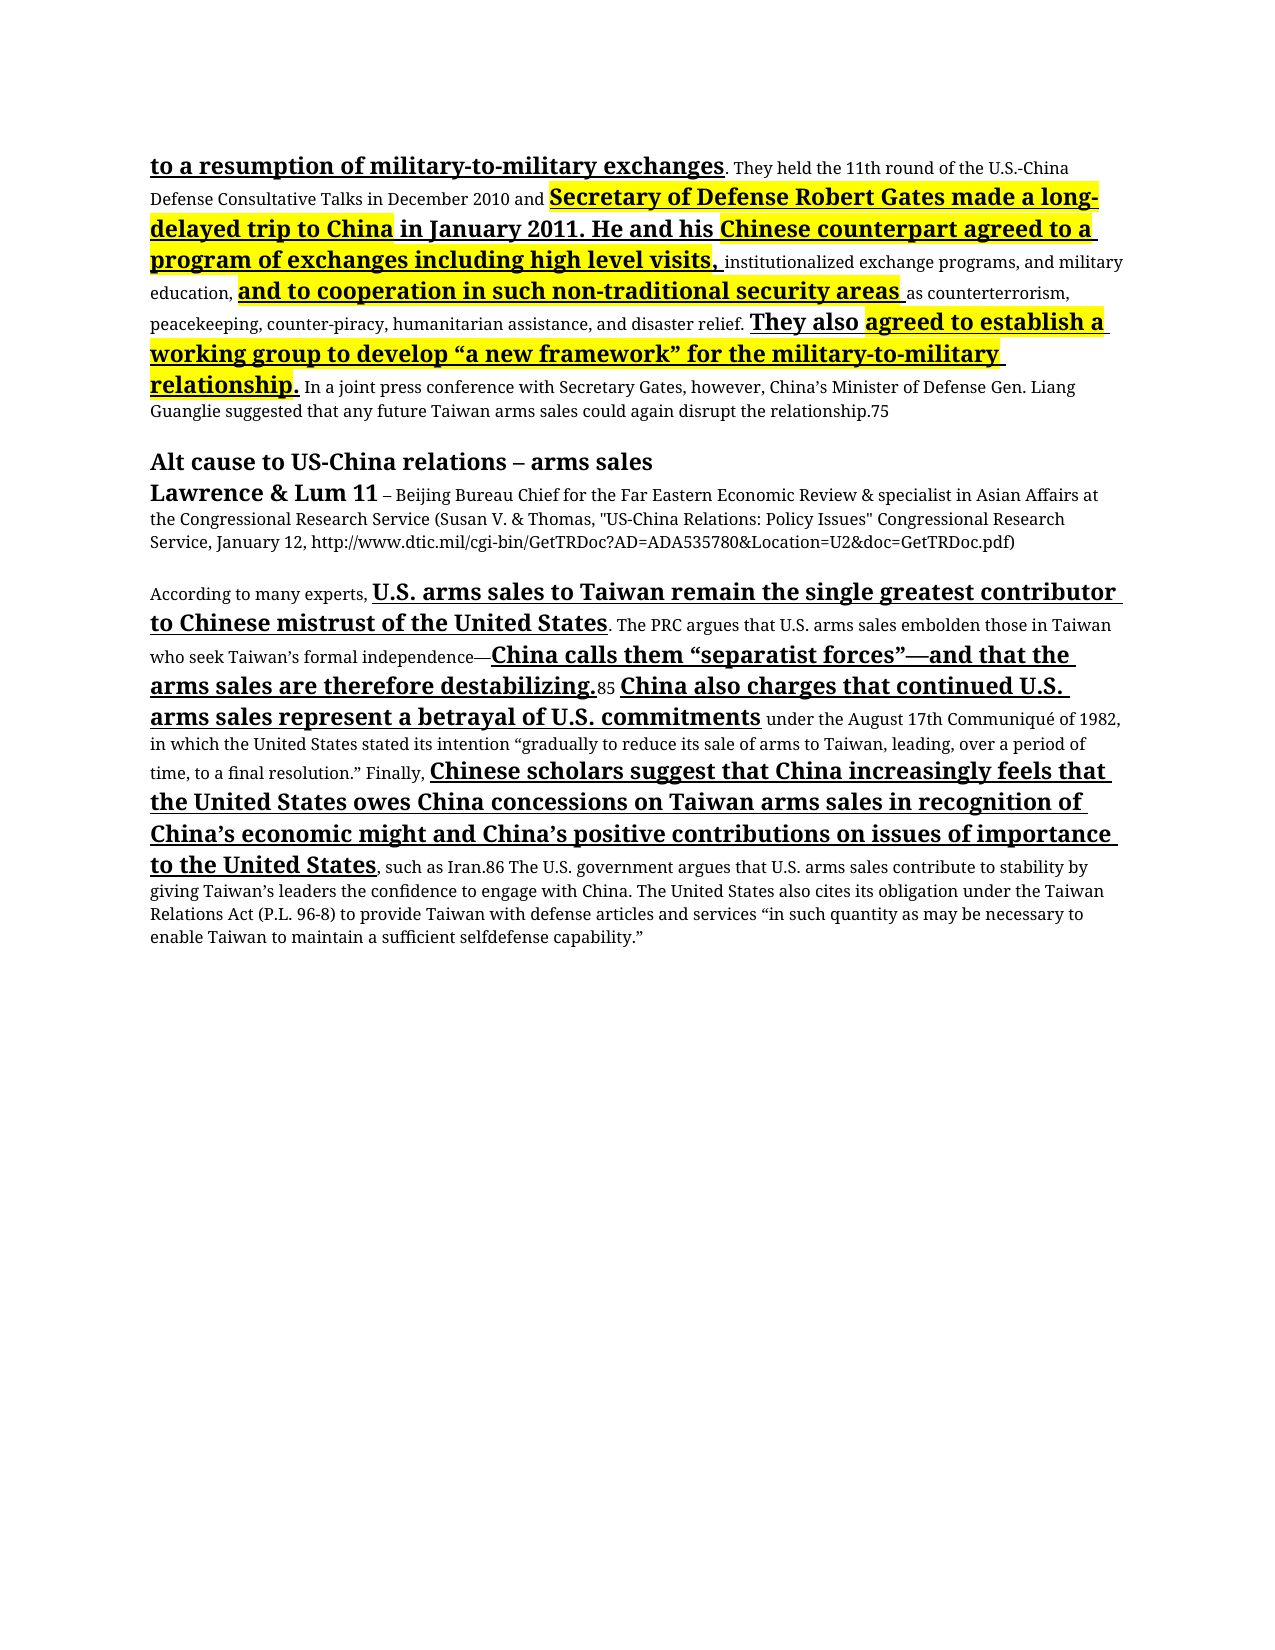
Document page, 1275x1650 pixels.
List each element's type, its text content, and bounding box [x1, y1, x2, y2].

text According to many experts, U.S. arms sales to Taiwan remain the single greatest contributor to Chinese mistrust of the United States. The PRC argues that U.S. arms sales embolden those in Taiwan who seek Taiwan’s formal independence—China calls them “separatist forces”—and that the arms sales are therefore destabilizing.85 China also charges that continued U.S. arms sales represent a betrayal of U.S. commitments under the August 17th Communiqué of 1982, in which the United States stated its intention “gradually to reduce its sale of arms to Taiwan, leading, over a period of time, to a final resolution.” Finally, Chinese scholars suggest that China increasingly feels that the United States owes China concessions on Taiwan arms sales in recognition of China’s economic might and China’s positive contributions on issues of importance to the United States, such as Iran.86 The U.S. government argues that U.S. arms sales contribute to stability by giving Taiwan’s leaders the confidence to engage with China. The United States also cites its obligation under the Taiwan Relations Act (P.L. 96-8) to provide Taiwan with defense articles and services “in such quantity as may be necessary to enable Taiwan to maintain a sufficient selfdefense capability.” [150, 576, 1125, 948]
text Alt cause to US-China relations – arms sales [150, 445, 1125, 477]
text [150, 150, 1125, 423]
